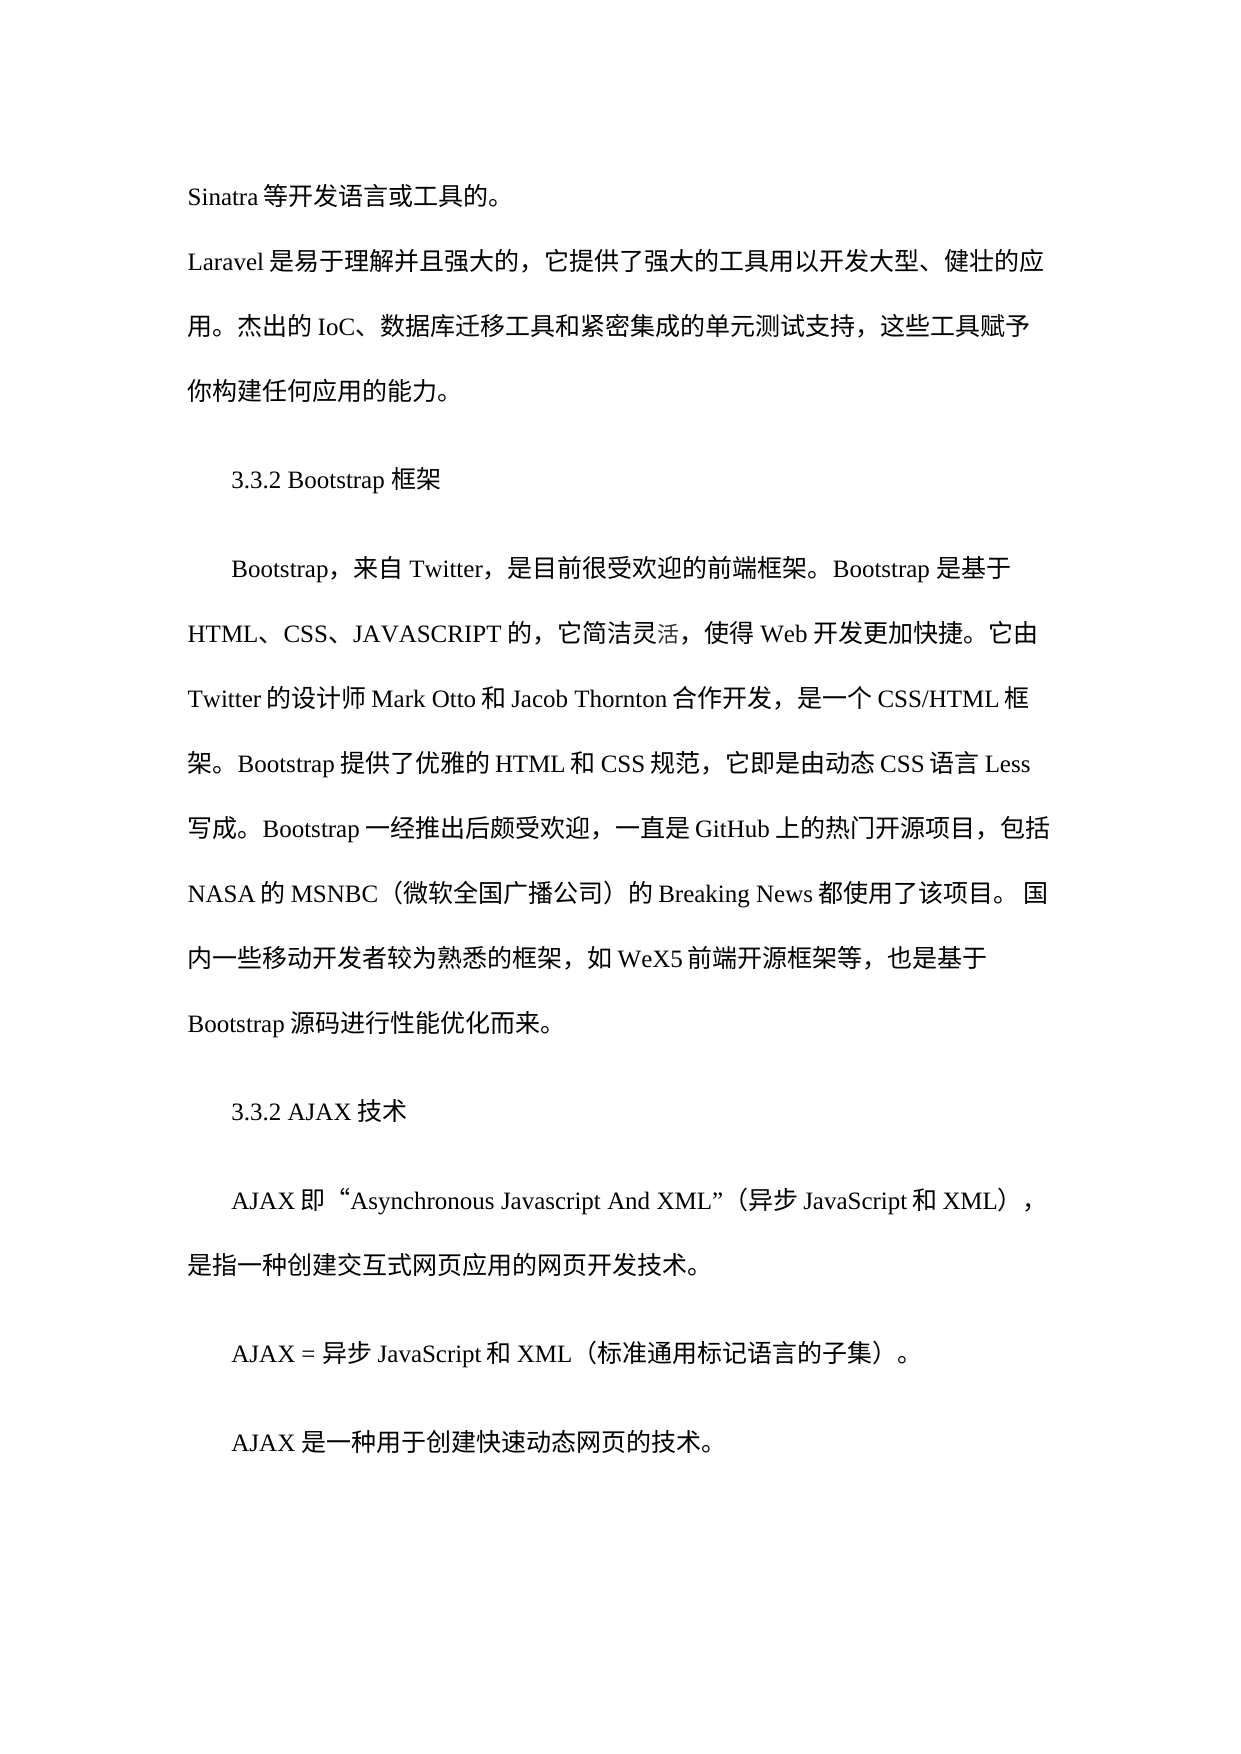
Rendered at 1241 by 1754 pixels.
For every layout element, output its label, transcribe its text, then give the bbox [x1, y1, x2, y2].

text 3.3.2 AJAX 技术 [187, 1077, 1053, 1142]
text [187, 162, 1053, 422]
text AJAX即“Asynchronous Javascript And XML”（异步JavaScript和XML），是指一种创建交互式网页应用的网页开发技术。 [187, 1166, 1053, 1296]
text Bootstrap，来自 Twitter，是目前很受欢迎的前端框架。Bootstrap 是基于 HTML、CSS、JAVASCRIPT 的，它简洁灵活，使得 Web 开发更加快捷。它由Twitter的设计师Mark Otto和Jacob Thornton合作开发，是一个CSS/HTML框架。Bootstrap提供了优雅的HTML和CSS规范，它即是由动态CSS语言Less写成。Bootstrap一经推出后颇受欢迎，一直是GitHub上的热门开源项目，包括NASA的MSNBC（微软全国广播公司）的Breaking News都使用了该项目。 国内一些移动开发者较为熟悉的框架，如WeX5前端开源框架等，也是基于Bootstrap源码进行性能优化而来。 [187, 534, 1053, 1054]
text 3.3.2 Bootstrap 框架 [187, 445, 1053, 510]
text AJAX = 异步 JavaScript和XML（标准通用标记语言的子集）。 [187, 1319, 1053, 1384]
text AJAX 是一种用于创建快速动态网页的技术。 [187, 1408, 1053, 1473]
